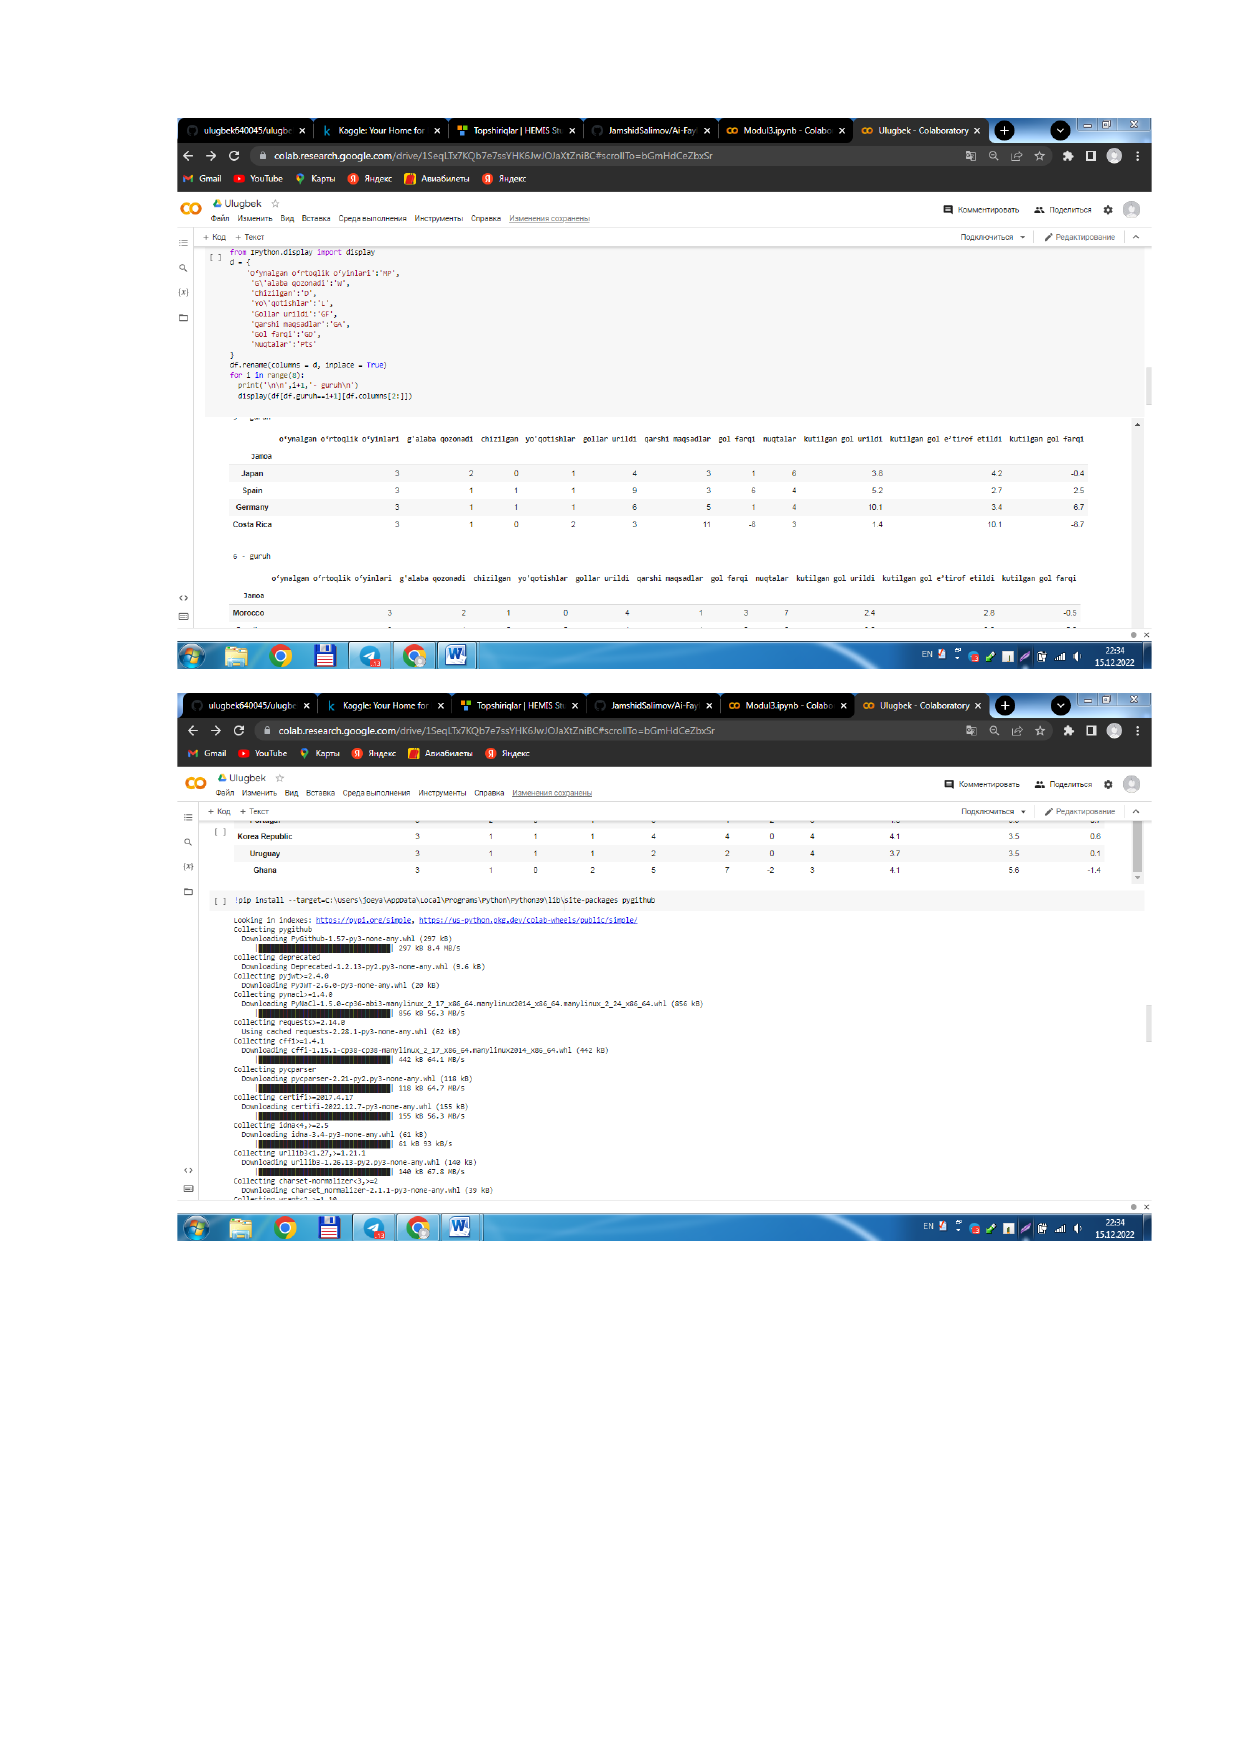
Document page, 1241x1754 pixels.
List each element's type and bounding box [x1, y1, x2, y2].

picture [177, 693, 1152, 1241]
picture [177, 118, 1152, 669]
